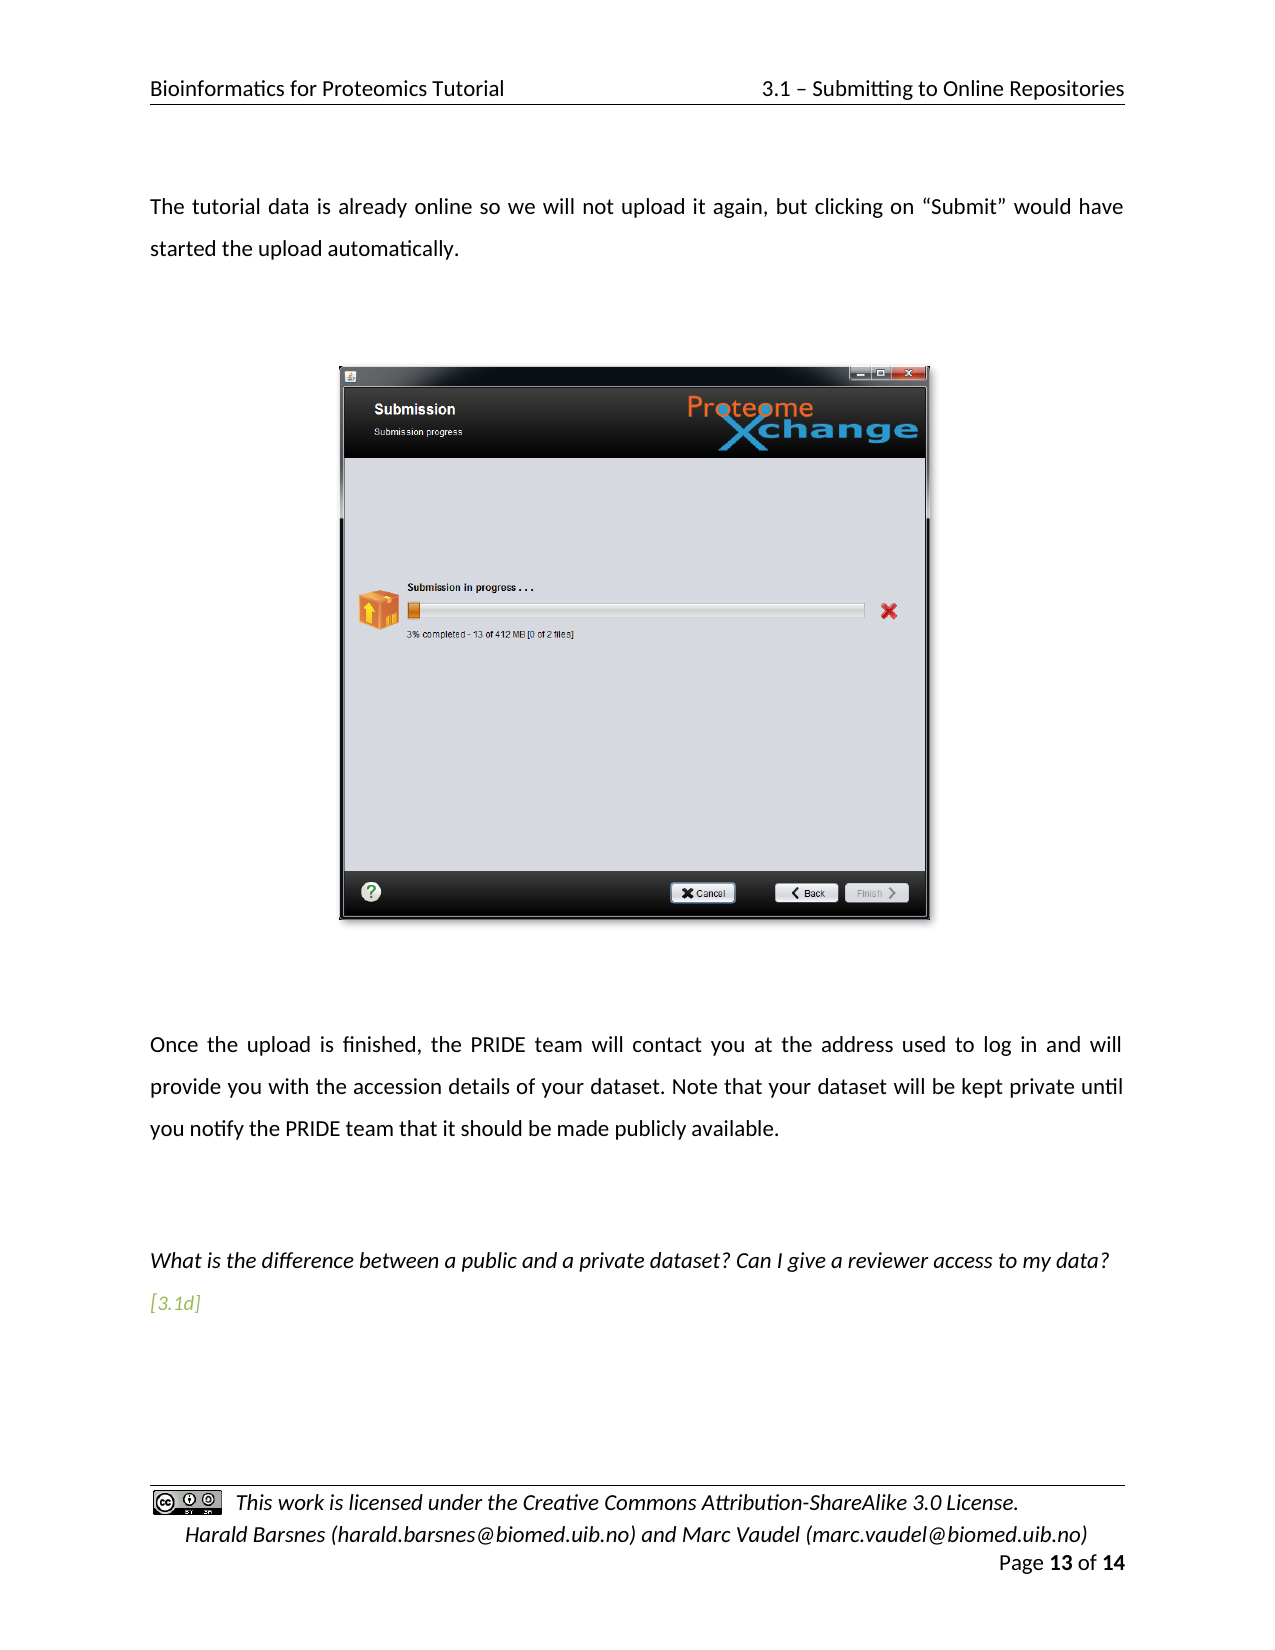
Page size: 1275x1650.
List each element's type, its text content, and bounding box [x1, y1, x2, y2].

picture [339, 366, 930, 920]
text The tutorial data is already online so we will not upload it again, but clicking on “Submit” would have started the upload automatically. [150, 192, 1125, 262]
picture [153, 1490, 222, 1515]
text What is the difference between a public and a private dataset? Can I give a reviewer access to my data? [3.1d] [150, 1247, 1125, 1317]
text Once the upload is finished, the PRIDE team will contact you at the address used to log in and will provide you with the accession details of your dataset. Note that your dataset will be kept private until you notify the PRIDE team that it should be made publicly available. [150, 1030, 1125, 1142]
